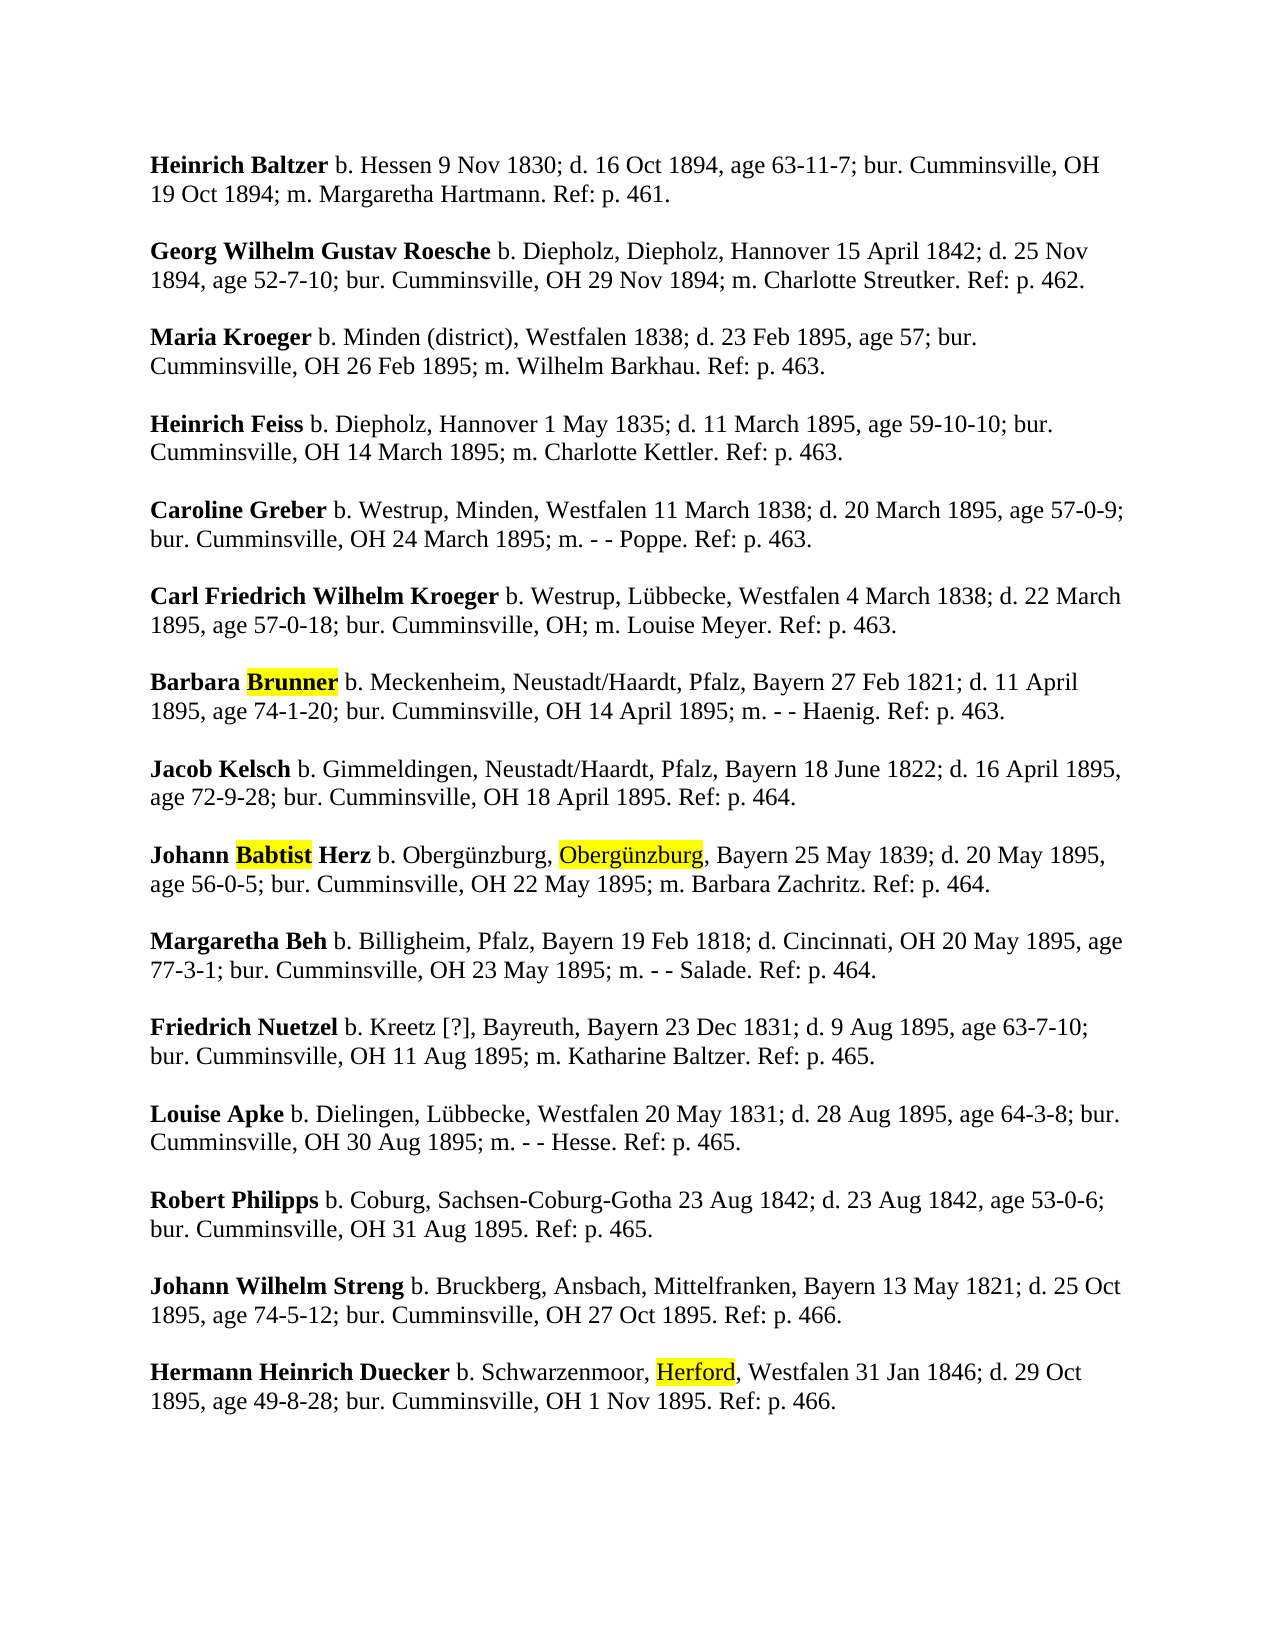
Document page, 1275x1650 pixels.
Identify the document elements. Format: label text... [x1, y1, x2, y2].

text Margaretha Beh b. Billigheim, Pfalz, Bayern 19 Feb 1818; d. Cincinnati, OH 20 May 1895, age 77-3-1; bur. Cumminsville, OH 23 May 1895; m. - - Salade. Ref: p. 464. [150, 926, 1125, 984]
text Robert Philipps b. Coburg, Sachsen-Coburg-Gotha 23 Aug 1842; d. 23 Aug 1842, age 53-0-6; bur. Cumminsville, OH 31 Aug 1895. Ref: p. 465. [150, 1185, 1125, 1242]
text Heinrich Baltzer b. Hessen 9 Nov 1830; d. 16 Oct 1894, age 63-11-7; bur. Cumminsville, OH 19 Oct 1894; m. Margaretha Hartmann. Ref: p. 461. [150, 150, 1125, 207]
text Louise Apke b. Dielingen, Lübbecke, Westfalen 20 May 1831; d. 28 Aug 1895, age 64-3-8; bur. Cumminsville, OH 30 Aug 1895; m. - - Hesse. Ref: p. 465. [150, 1099, 1125, 1156]
text Johann Wilhelm Streng b. Bruckberg, Ansbach, Mittelfranken, Bayern 13 May 1821; d. 25 Oct 1895, age 74-5-12; bur. Cumminsville, OH 27 Oct 1895. Ref: p. 466. [150, 1271, 1125, 1329]
text Hermann Heinrich Duecker b. Schwarzenmoor, Herford, Westfalen 31 Jan 1846; d. 29 Oct 1895, age 49-8-28; bur. Cumminsville, OH 1 Nov 1895. Ref: p. 466. [150, 1357, 1125, 1415]
text Caroline Greber b. Westrup, Minden, Westfalen 11 March 1838; d. 20 March 1895, age 57-0-9; bur. Cumminsville, OH 24 March 1895; m. - - Poppe. Ref: p. 463. [150, 495, 1125, 552]
text Friedrich Nuetzel b. Kreetz [?], Bayreuth, Bayern 23 Dec 1831; d. 9 Aug 1895, age 63-7-10; bur. Cumminsville, OH 11 Aug 1895; m. Katharine Baltzer. Ref: p. 465. [150, 1012, 1125, 1070]
text Maria Kroeger b. Minden (district), Westfalen 1838; d. 23 Feb 1895, age 57; bur. Cumminsville, OH 26 Feb 1895; m. Wilhelm Barkhau. Ref: p. 463. [150, 322, 1125, 380]
text Heinrich Feiss b. Diepholz, Hannover 1 May 1835; d. 11 March 1895, age 59-10-10; bur. Cumminsville, OH 14 March 1895; m. Charlotte Kettler. Ref: p. 463. [150, 409, 1125, 466]
text Jacob Kelsch b. Gimmeldingen, Neustadt/Haardt, Pfalz, Bayern 18 June 1822; d. 16 April 1895, age 72-9-28; bur. Cumminsville, OH 18 April 1895. Ref: p. 464. [150, 754, 1125, 811]
text Georg Wilhelm Gustav Roesche b. Diepholz, Diepholz, Hannover 15 April 1842; d. 25 Nov 1894, age 52-7-10; bur. Cumminsville, OH 29 Nov 1894; m. Charlotte Streutker. Ref: p. 462. [150, 236, 1125, 294]
text Barbara Brunner b. Meckenheim, Neustadt/Haardt, Pfalz, Bayern 27 Feb 1821; d. 11 April 1895, age 74-1-20; bur. Cumminsville, OH 14 April 1895; m. - - Haenig. Ref: p. 463. [150, 667, 1125, 725]
text Johann Babtist Herz b. Obergünzburg, Obergünzburg, Bayern 25 May 1839; d. 20 May 1895, age 56-0-5; bur. Cumminsville, OH 22 May 1895; m. Barbara Zachritz. Ref: p. 464. [150, 840, 1125, 897]
text Carl Friedrich Wilhelm Kroeger b. Westrup, Lübbecke, Westfalen 4 March 1838; d. 22 March 1895, age 57-0-18; bur. Cumminsville, OH; m. Louise Meyer. Ref: p. 463. [150, 581, 1125, 639]
